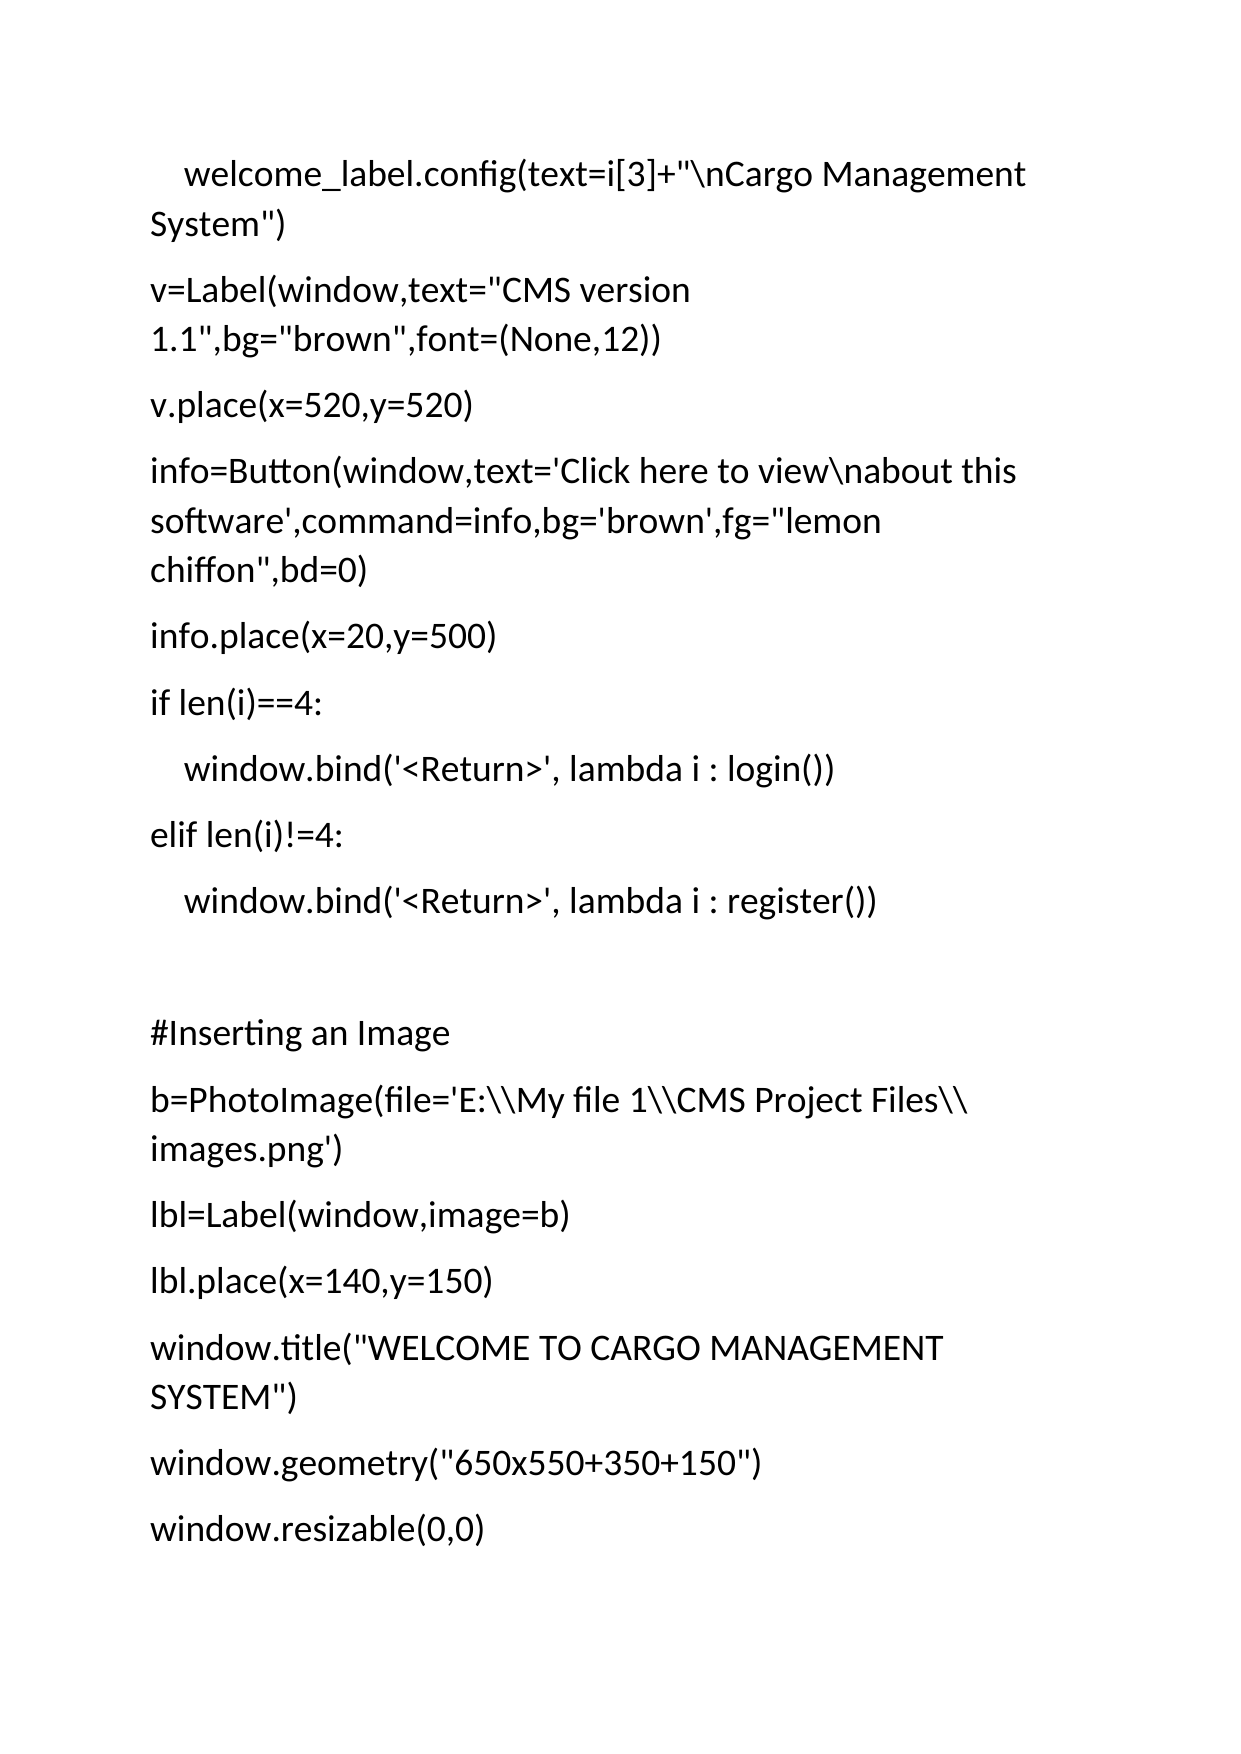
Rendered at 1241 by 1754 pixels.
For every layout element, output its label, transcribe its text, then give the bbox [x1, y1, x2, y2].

text window.resizable(0,0) [150, 1505, 1090, 1551]
text welcome_label.config(text=i[3]+"\nCargo Management System") [150, 150, 1090, 245]
text lbl.place(x=140,y=150) [150, 1257, 1090, 1303]
text #Inserting an Image [150, 1009, 1090, 1055]
text elif len(i)!=4: [150, 811, 1090, 857]
text v=Label(window,text="CMS version 1.1",bg="brown",font=(None,12)) [150, 266, 1090, 361]
text v.place(x=520,y=520) [150, 381, 1090, 427]
text window.geometry("650x550+350+150") [150, 1439, 1090, 1485]
text if len(i)==4: [150, 679, 1090, 724]
text lbl=Label(window,image=b) [150, 1191, 1090, 1237]
text window.title("WELCOME TO CARGO MANAGEMENT SYSTEM") [150, 1323, 1090, 1419]
text window.bind('<Return>', lambda i : register()) [150, 877, 1090, 923]
text info.place(x=20,y=500) [150, 612, 1090, 658]
text b=PhotoImage(file='E:\\My file 1\\CMS Project Files\\images.png') [150, 1076, 1090, 1171]
text info=Button(window,text='Click here to view\nabout this software',command=info,bg='brown',fg="lemon chiffon",bd=0) [150, 447, 1090, 592]
text window.bind('<Return>', lambda i : login()) [150, 745, 1090, 791]
